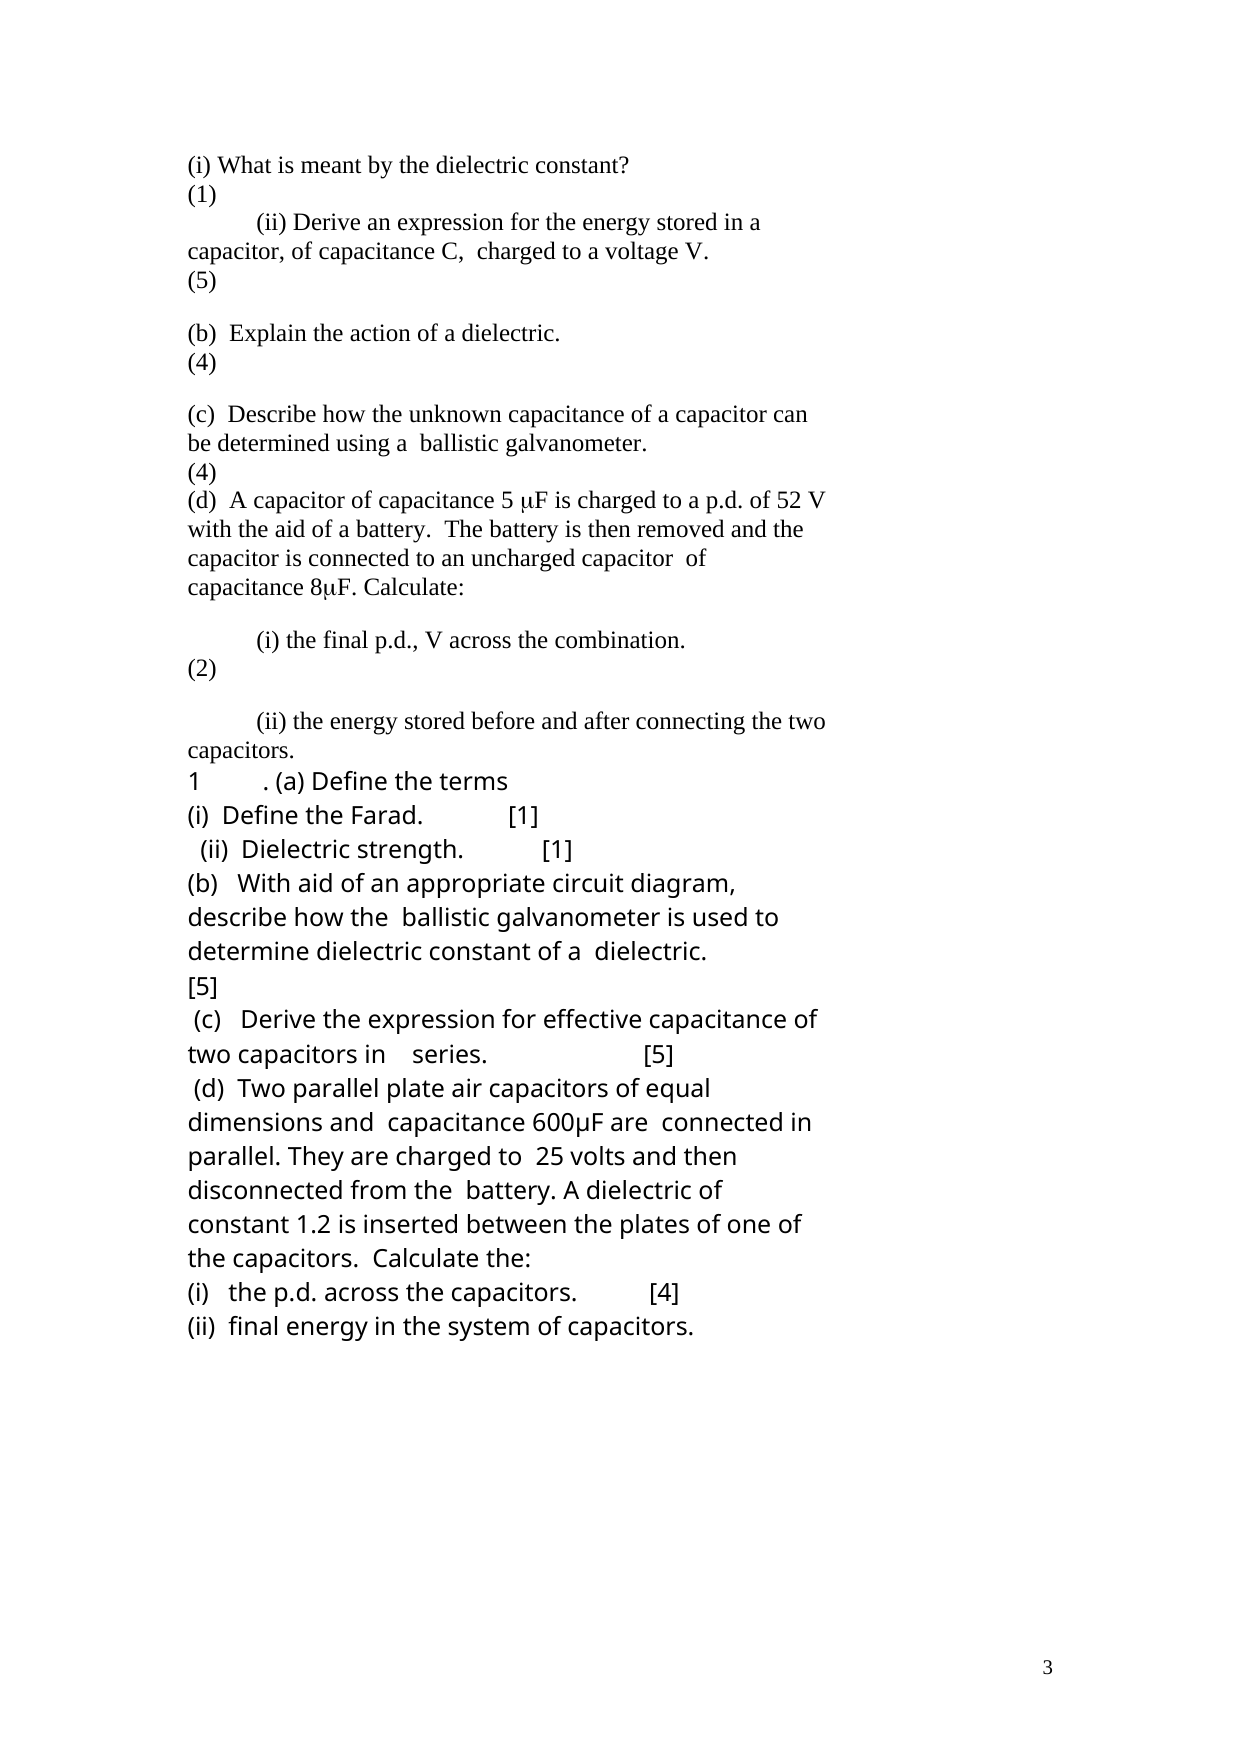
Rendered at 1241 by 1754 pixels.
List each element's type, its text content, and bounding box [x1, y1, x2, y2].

text (ii) Derive an expression for the energy stored in a capacitor, of capacitance C, charged to a voltage V. (5) [187, 207, 828, 294]
text (i) Define the Farad. [1] [187, 798, 828, 832]
text (i) the final p.d., V across the combination. (2) [187, 625, 828, 682]
text (b) Explain the action of a dielectric. (4) [187, 318, 828, 375]
text (c) Derive the expression for effective capacitance of two capacitors in series. [5] [187, 1002, 828, 1070]
text (b) With aid of an appropriate circuit diagram, describe how the ballistic galvanometer is used to determine dielectric constant of a dielectric. [5] [187, 866, 828, 1002]
list . (a) Define the terms [187, 764, 828, 798]
text (ii) final energy in the system of capacitors. [187, 1309, 828, 1343]
text (i) the p.d. across the capacitors. [4] [187, 1275, 828, 1309]
text (ii) Dielectric strength. [1] [187, 832, 828, 866]
text (d) Two parallel plate air capacitors of equal dimensions and capacitance 600µF are connected in parallel. They are charged to 25 volts and then disconnected from the battery. A dielectric of constant 1.2 is inserted between the plates of one of the capacitors. Calculate the: [187, 1070, 828, 1275]
text (d) A capacitor of capacitance 5 F is charged to a p.d. of 52 V with the aid of a battery. The battery is then removed and the capacitor is connected to an uncharged capacitor of capacitance 8F. Calculate: [187, 486, 828, 601]
text (ii) the energy stored before and after connecting the two capacitors. [187, 706, 828, 764]
text (c) Describe how the unknown capacitance of a capacitor can be determined using a ballistic galvanometer. (4) [187, 399, 828, 486]
text (i) What is meant by the dielectric constant? (1) [187, 150, 828, 207]
